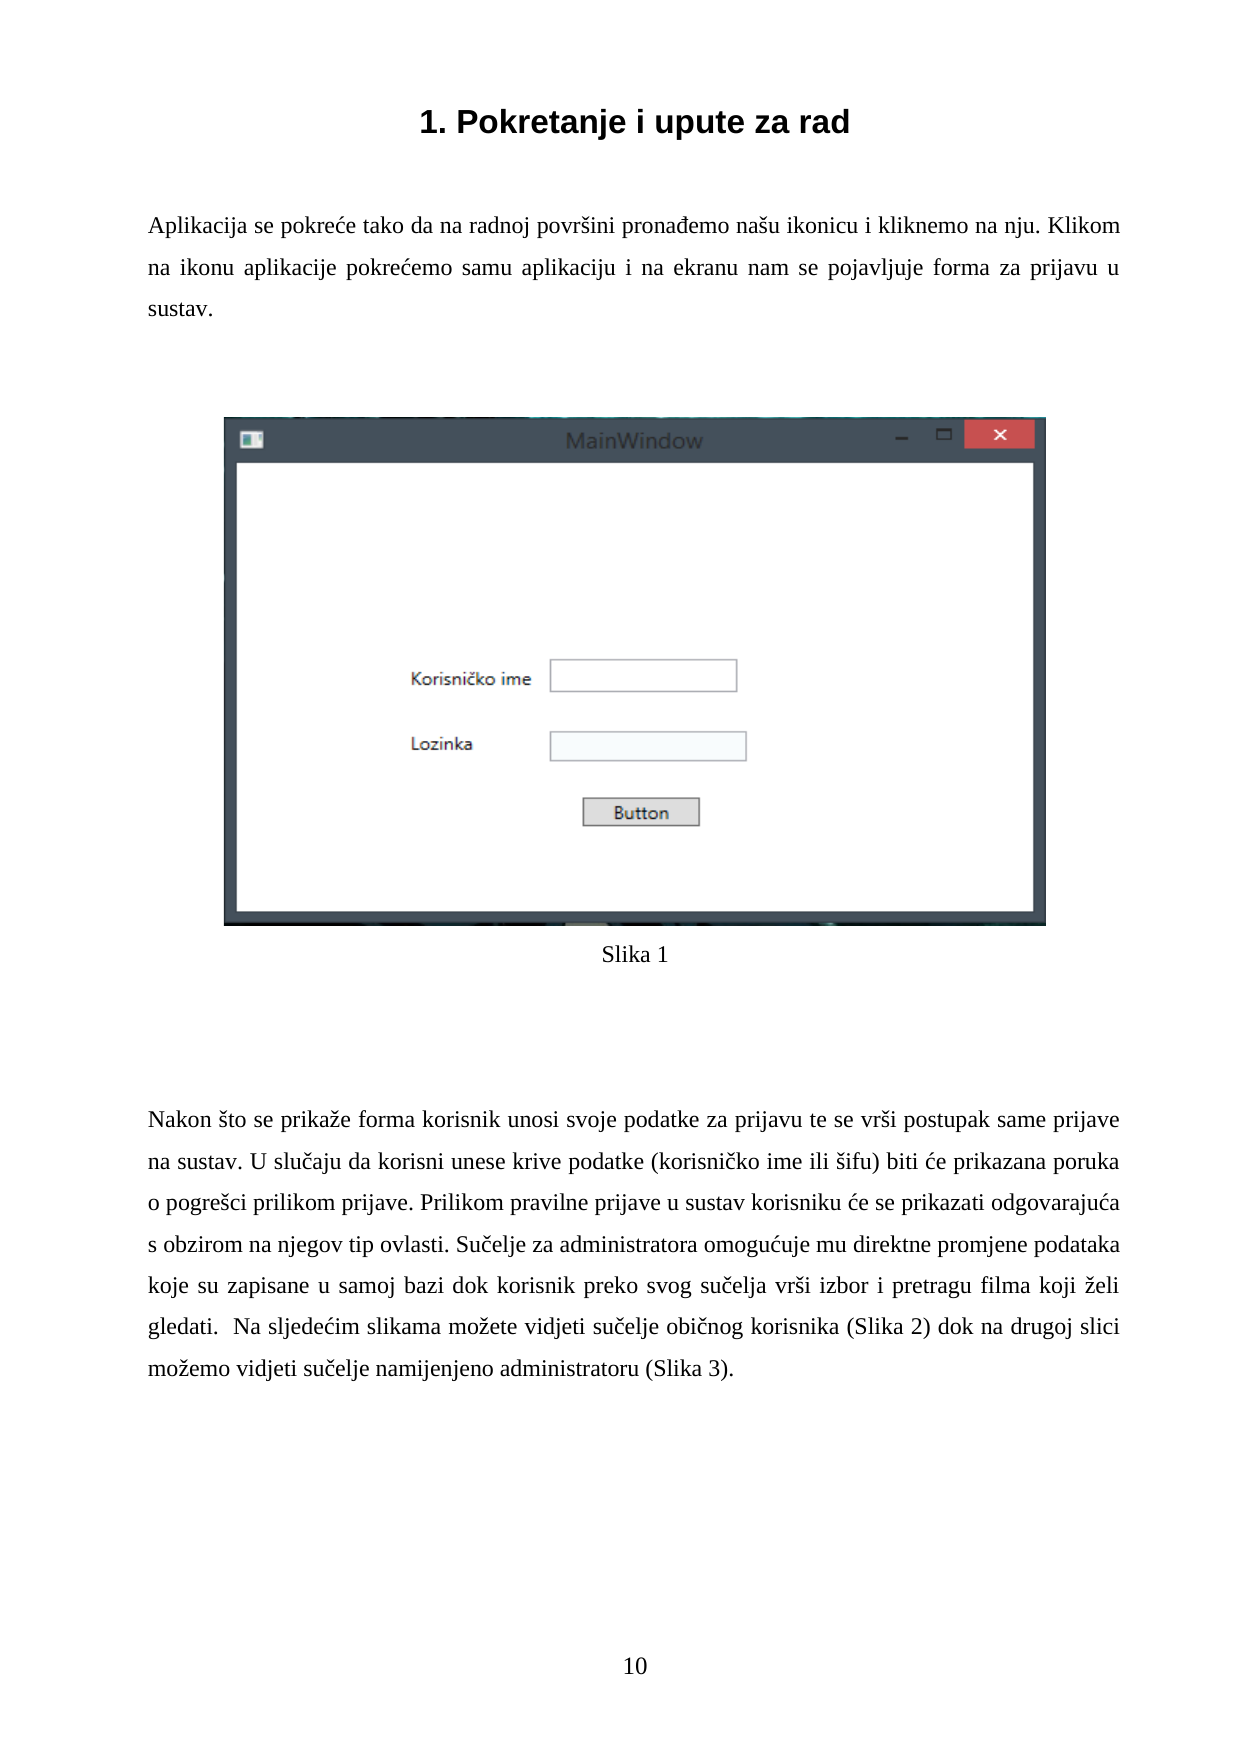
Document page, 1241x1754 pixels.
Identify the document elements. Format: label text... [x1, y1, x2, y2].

text Slika 1 [148, 940, 1122, 968]
text Nakon što se prikaže forma korisnik unosi svoje podatke za prijavu te se vrši postupak same prijave na sustav. U slučaju da korisni unese krive podatke (korisničko ime ili šifu) biti će prikazana poruka o pogrešci prilikom prijave. Prilikom pravilne prijave u sustav korisniku će se prikazati odgovarajuća s obzirom na njegov tip ovlasti. Sučelje za administratora omogućuje mu direktne promjene podataka koje su zapisane u samoj bazi dok korisnik preko svog sučelja vrši izbor i pretragu filma koji želi gledati. Na sljedećim slikama možete vidjeti sučelje običnog korisnika (Slika 2) dok na drugoj slici možemo vidjeti sučelje namijenjeno administratoru (Slika 3). [148, 1106, 1122, 1381]
subtitle 1. Pokretanje i upute za rad [148, 103, 1122, 141]
picture [223, 417, 1046, 926]
text Aplikacija se pokreće tako da na radnoj površini pronađemo našu ikonicu i kliknemo na nju. Klikom na ikonu aplikacije pokrećemo samu aplikaciju i na ekranu nam se pojavljuje forma za prijavu u sustav. [148, 211, 1122, 321]
